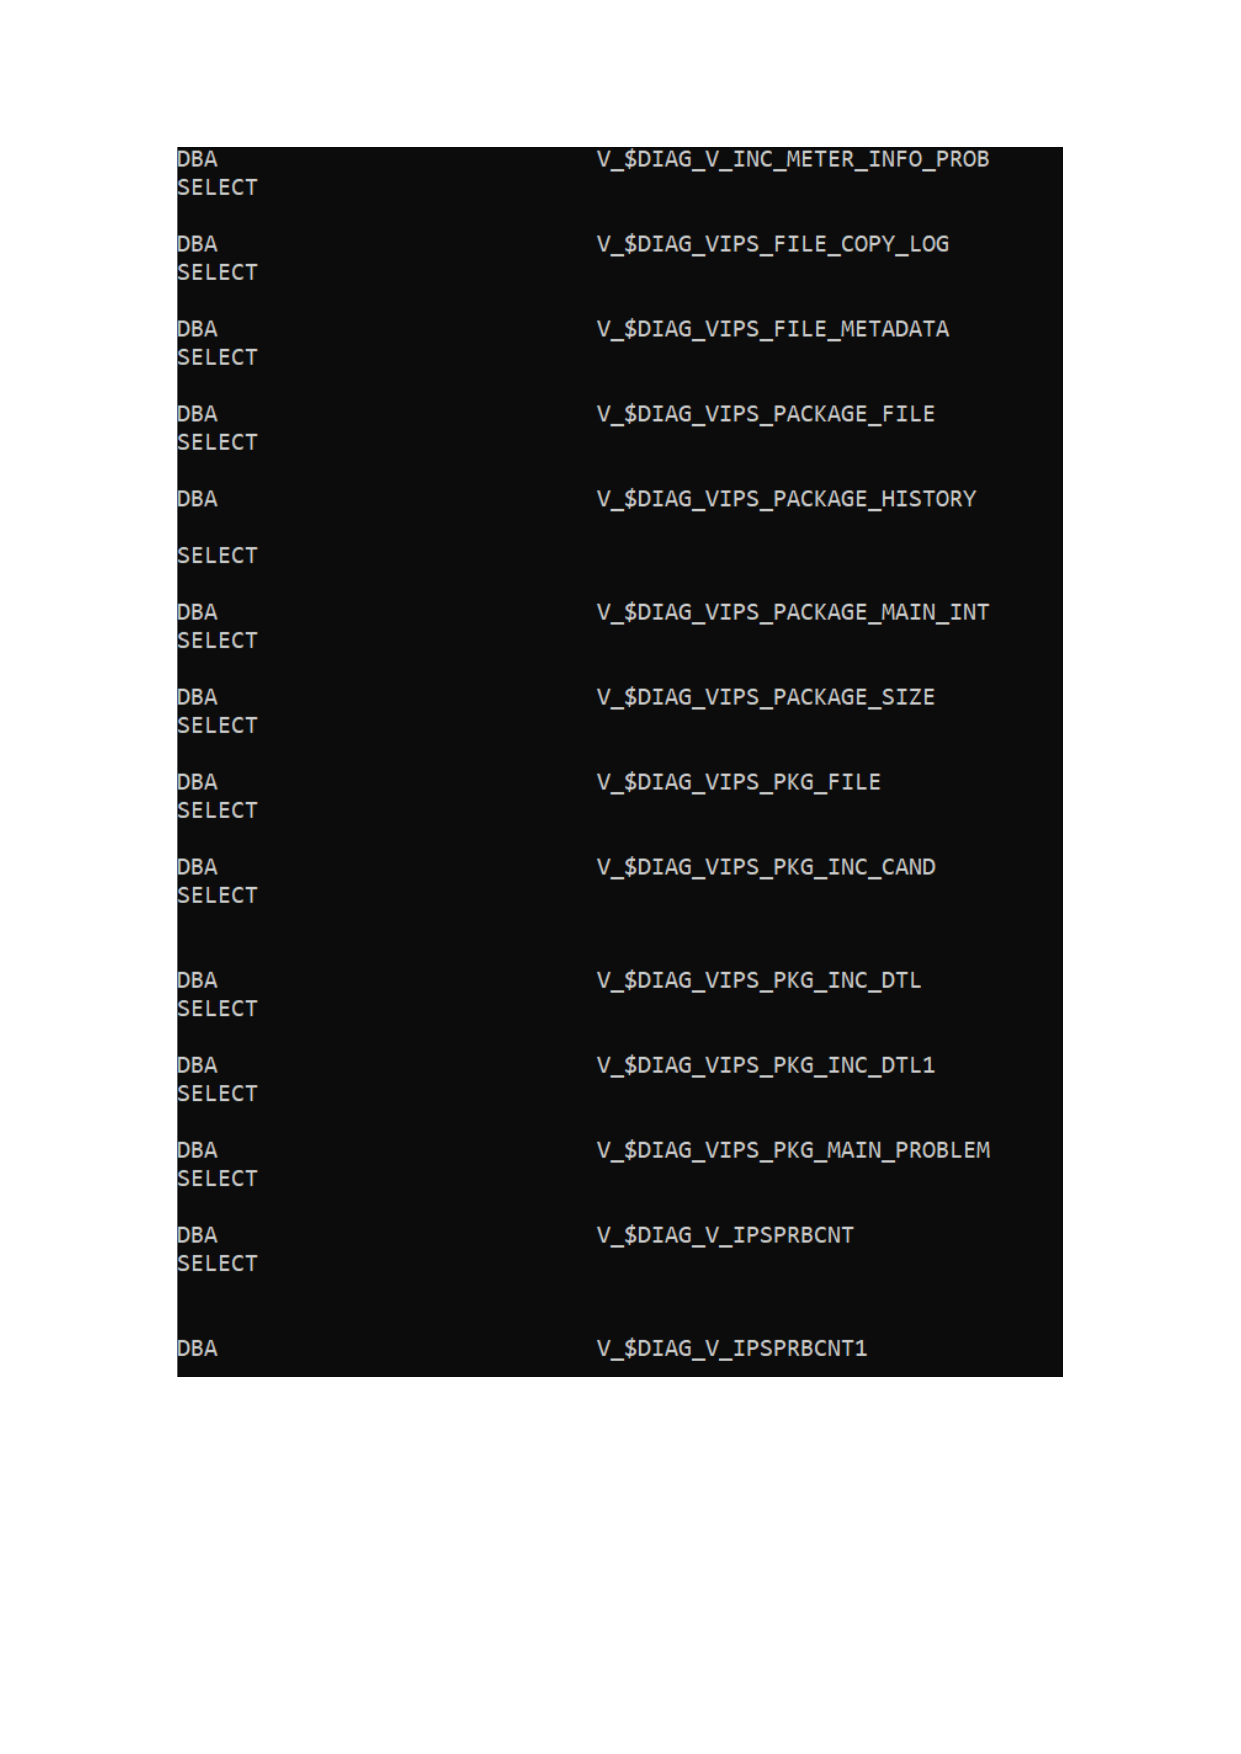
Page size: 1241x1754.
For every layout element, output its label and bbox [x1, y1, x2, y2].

picture [177, 147, 1063, 1377]
